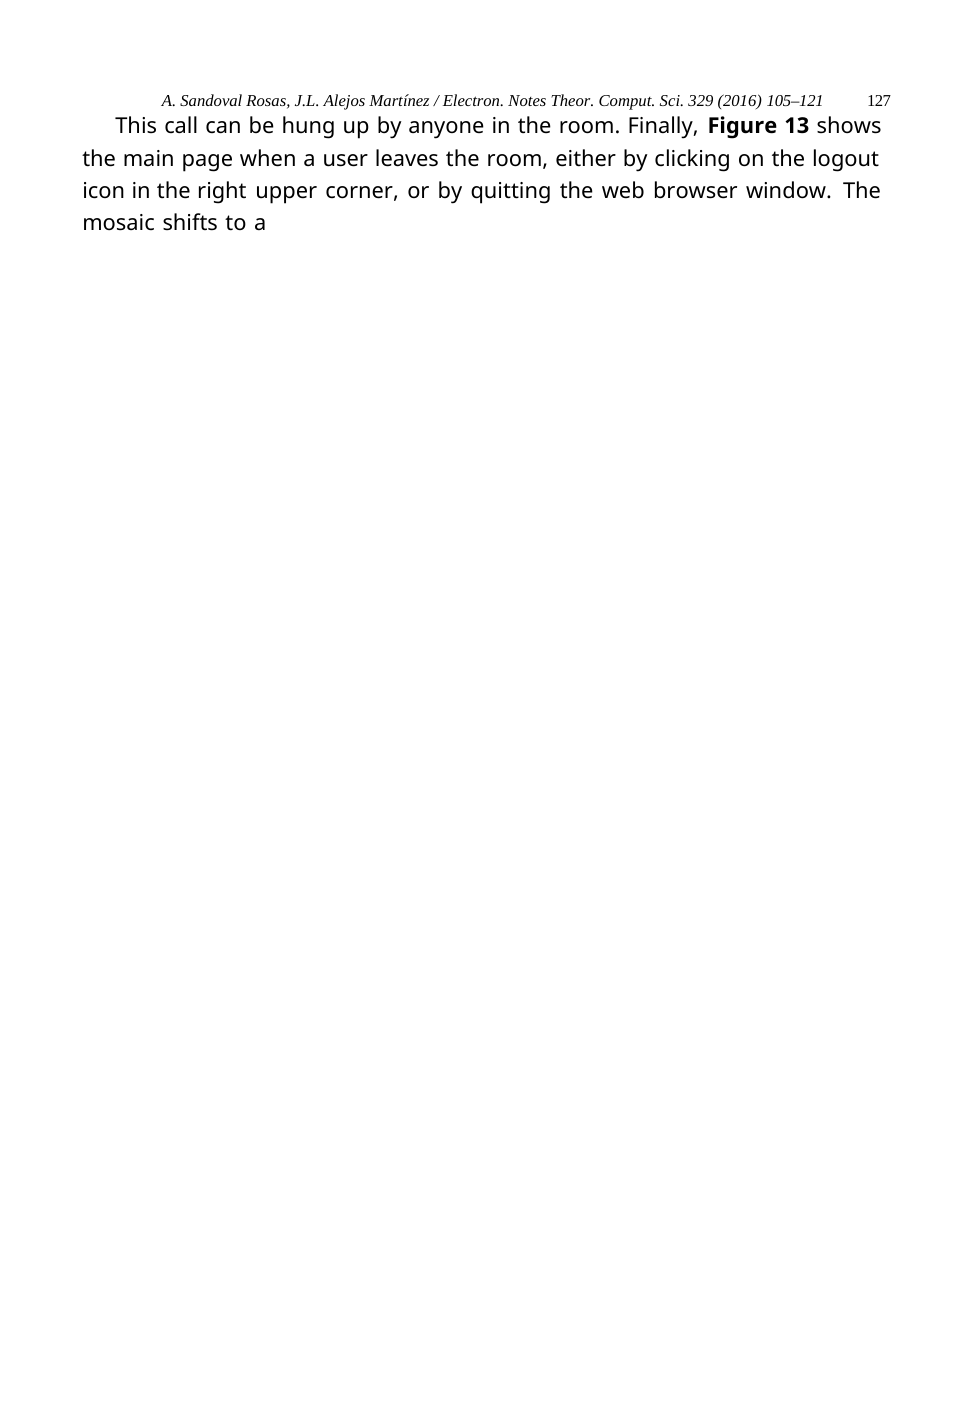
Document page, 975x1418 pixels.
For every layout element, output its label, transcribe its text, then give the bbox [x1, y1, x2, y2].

text This call can be hung up by anyone in the room. Finally, Figure 13 shows the main page when a user leaves the room, either by clicking on the logout icon in the right upper corner, or by quitting the web browser window. The mosaic shifts to a [82, 110, 881, 236]
